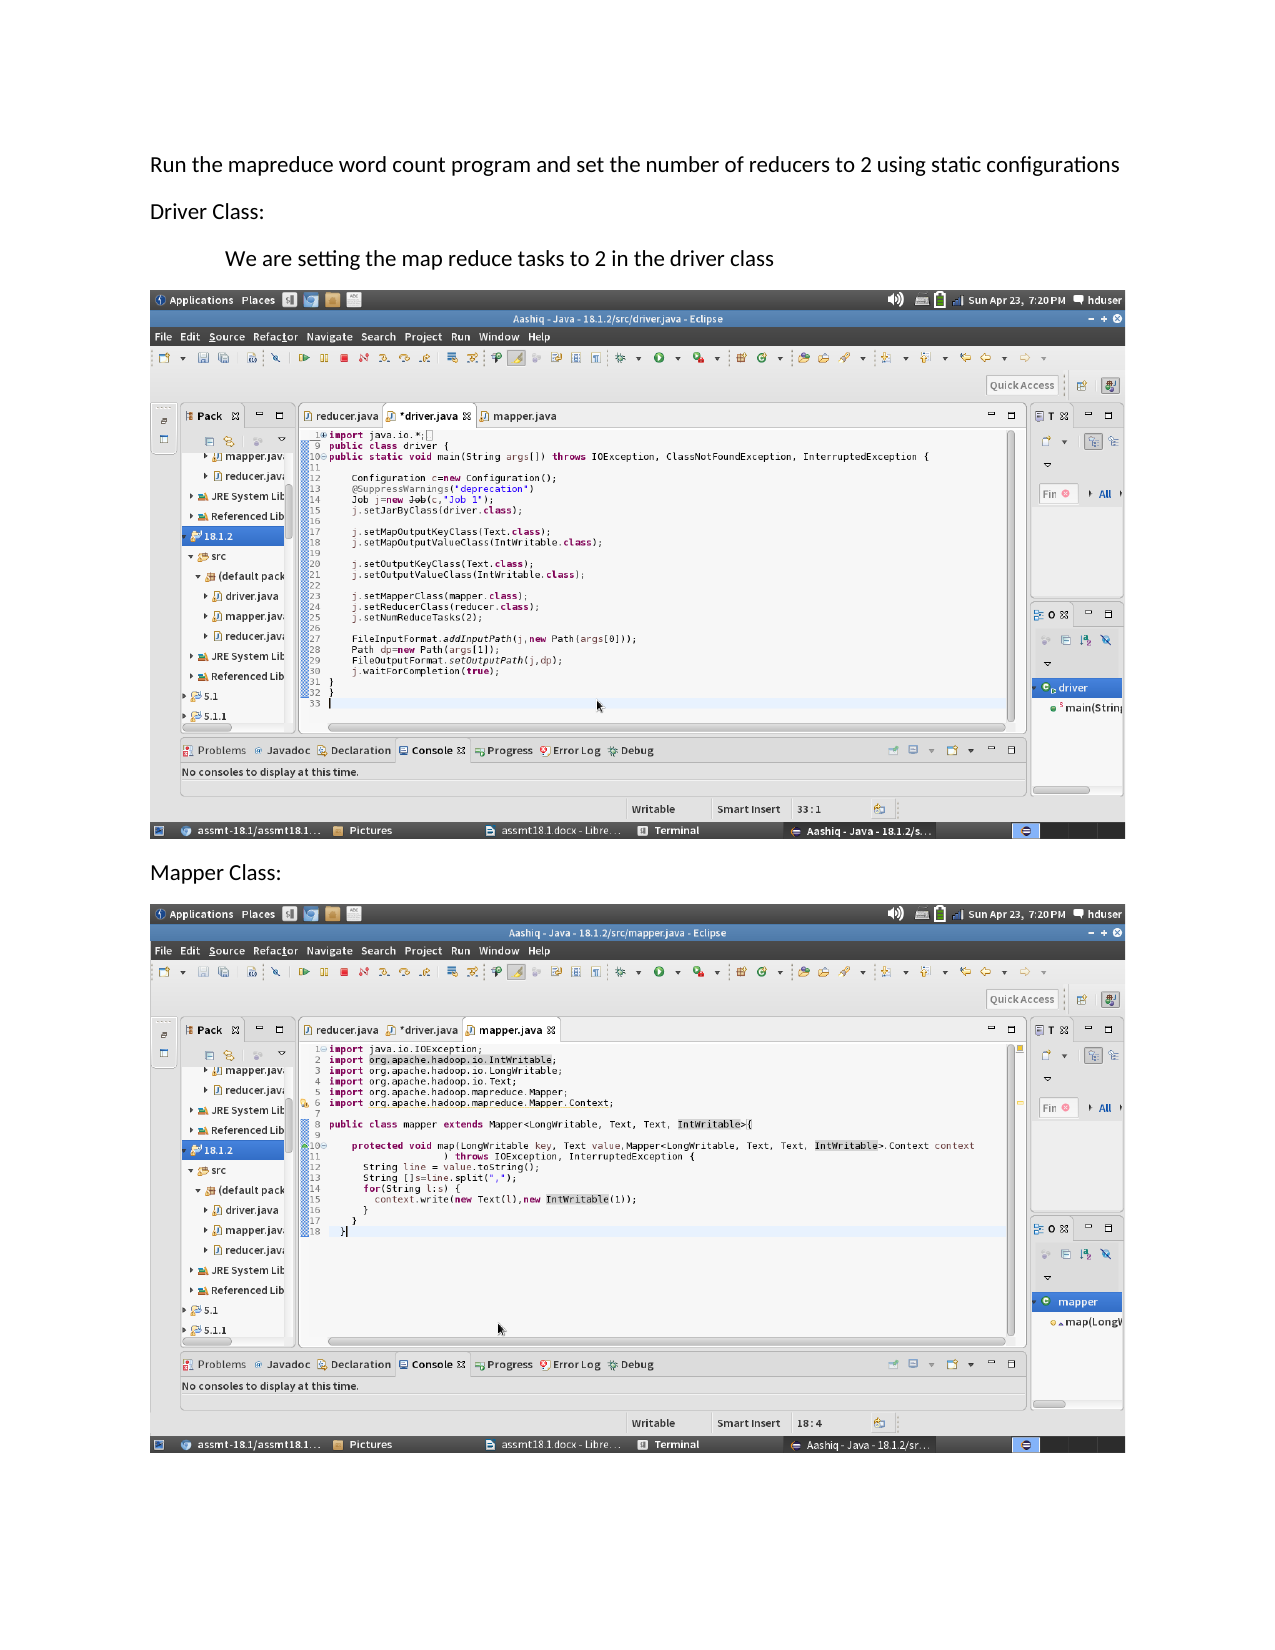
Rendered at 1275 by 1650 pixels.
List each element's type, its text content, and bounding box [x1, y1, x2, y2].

text Driver Class: [150, 197, 1125, 225]
text Run the mapreduce word count program and set the number of reducers to 2 using static configurations [150, 150, 1125, 178]
text Mapper Class: [150, 858, 1125, 886]
text We are setting the map reduce tasks to 2 in the driver class [150, 244, 1125, 272]
picture [150, 290, 1125, 839]
picture [150, 904, 1125, 1453]
